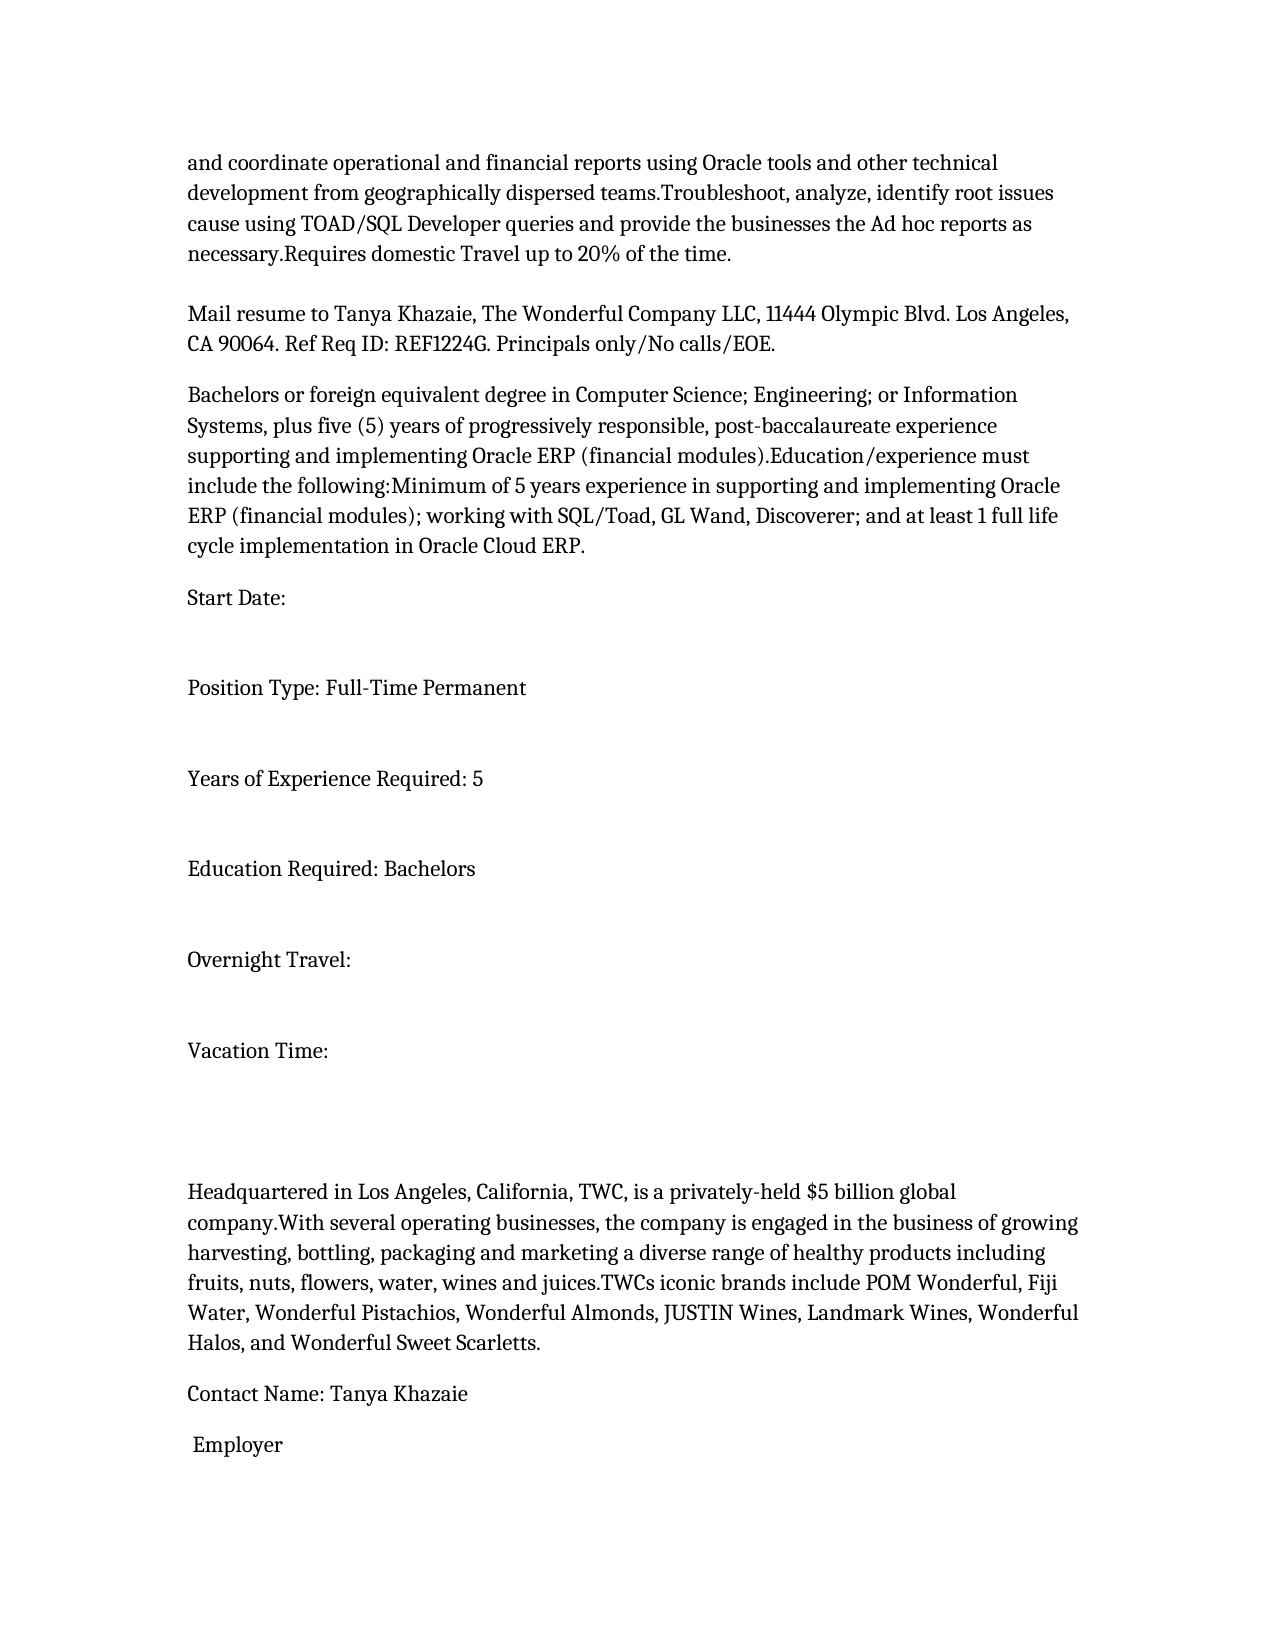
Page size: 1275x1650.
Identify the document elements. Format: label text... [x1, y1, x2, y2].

text Contact Name: Tanya Khazaie [187, 1381, 1087, 1408]
text Employer [187, 1432, 1087, 1459]
text Bachelors or foreign equivalent degree in Computer Science; Engineering; or Information Systems, plus five (5) years of progressively responsible, post-baccalaureate experience supporting and implementing Oracle ERP (financial modules).Education/experience must include the following:Minimum of 5 years experience in supporting and implementing Oracle ERP (financial modules); working with SQL/Toad, GL Wand, Discoverer; and at least 1 full life cycle implementation in Oracle Cloud ERP. [187, 382, 1087, 560]
text Headquartered in Los Angeles, California, TWC, is a privately-held $5 billion global company.With several operating businesses, the company is engaged in the business of growing harvesting, bottling, packaging and marketing a diverse range of healthy products including fruits, nuts, flowers, water, wines and juices.TWCs iconic brands include POM Wonderful, Fiji Water, Wonderful Pistachios, Wonderful Almonds, JUSTIN Wines, Landmark Wines, Wonderful Halos, and Wonderful Sweet Scarletts. [187, 1179, 1087, 1357]
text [187, 150, 1087, 358]
text Start Date: Position Type: Full-Time Permanent Years of Experience Required: 5 Education Required: Bachelors Overnight Travel: Vacation Time: [187, 584, 1087, 1154]
